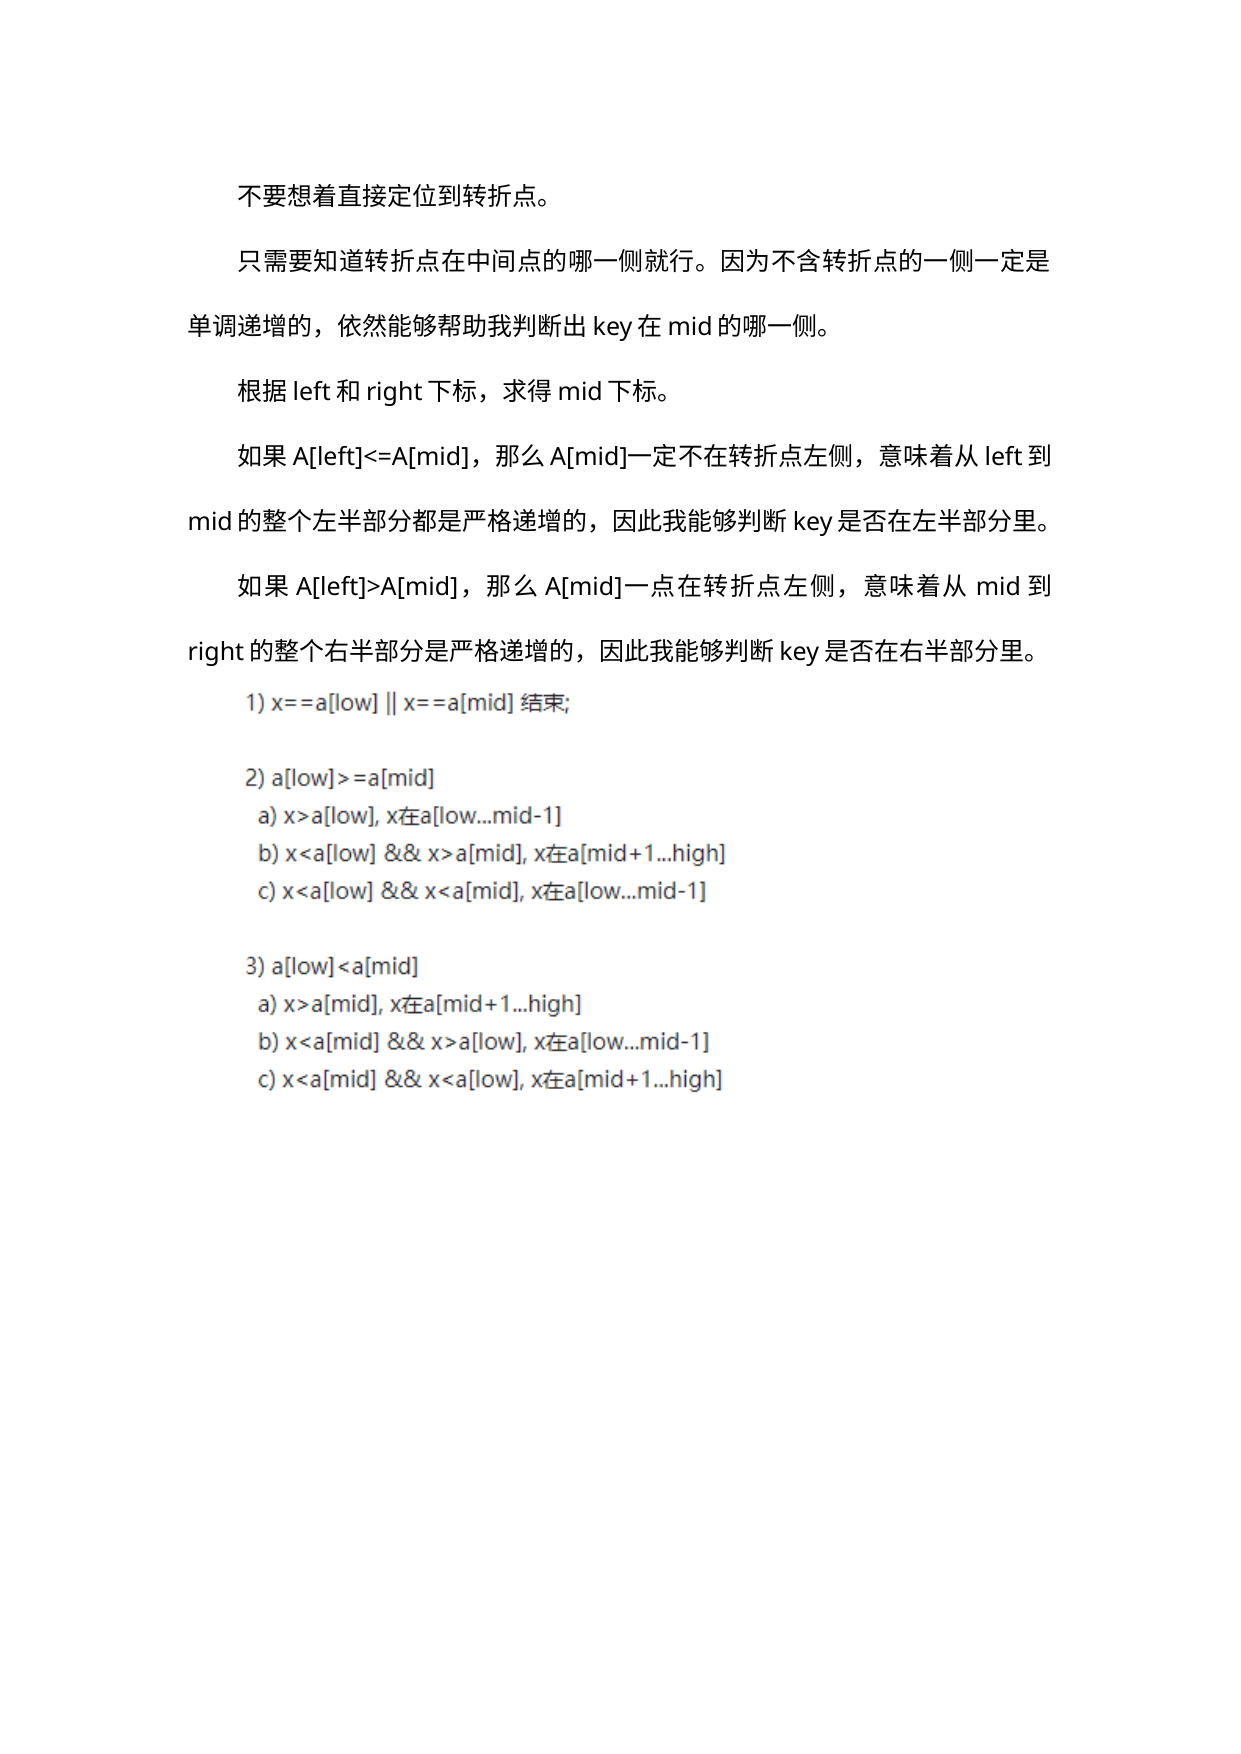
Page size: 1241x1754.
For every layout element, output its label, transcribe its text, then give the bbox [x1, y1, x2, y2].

list 如果A[left]>A[mid]，那么A[mid]一点在转折点左侧，意味着从mid到right的整个右半部分是严格递增的，因此我能够判断key是否在右半部分里。 [187, 552, 1053, 682]
list 如果A[left]<=A[mid]，那么A[mid]一定不在转折点左侧，意味着从left到mid的整个左半部分都是严格递增的，因此我能够判断key是否在左半部分里。 [187, 422, 1053, 552]
list 根据left和right下标，求得mid下标。 [187, 357, 1053, 422]
picture [231, 682, 782, 1100]
list 只需要知道转折点在中间点的哪一侧就行。因为不含转折点的一侧一定是单调递增的，依然能够帮助我判断出key在mid的哪一侧。 [187, 227, 1053, 357]
list 不要想着直接定位到转折点。 [187, 162, 1053, 227]
